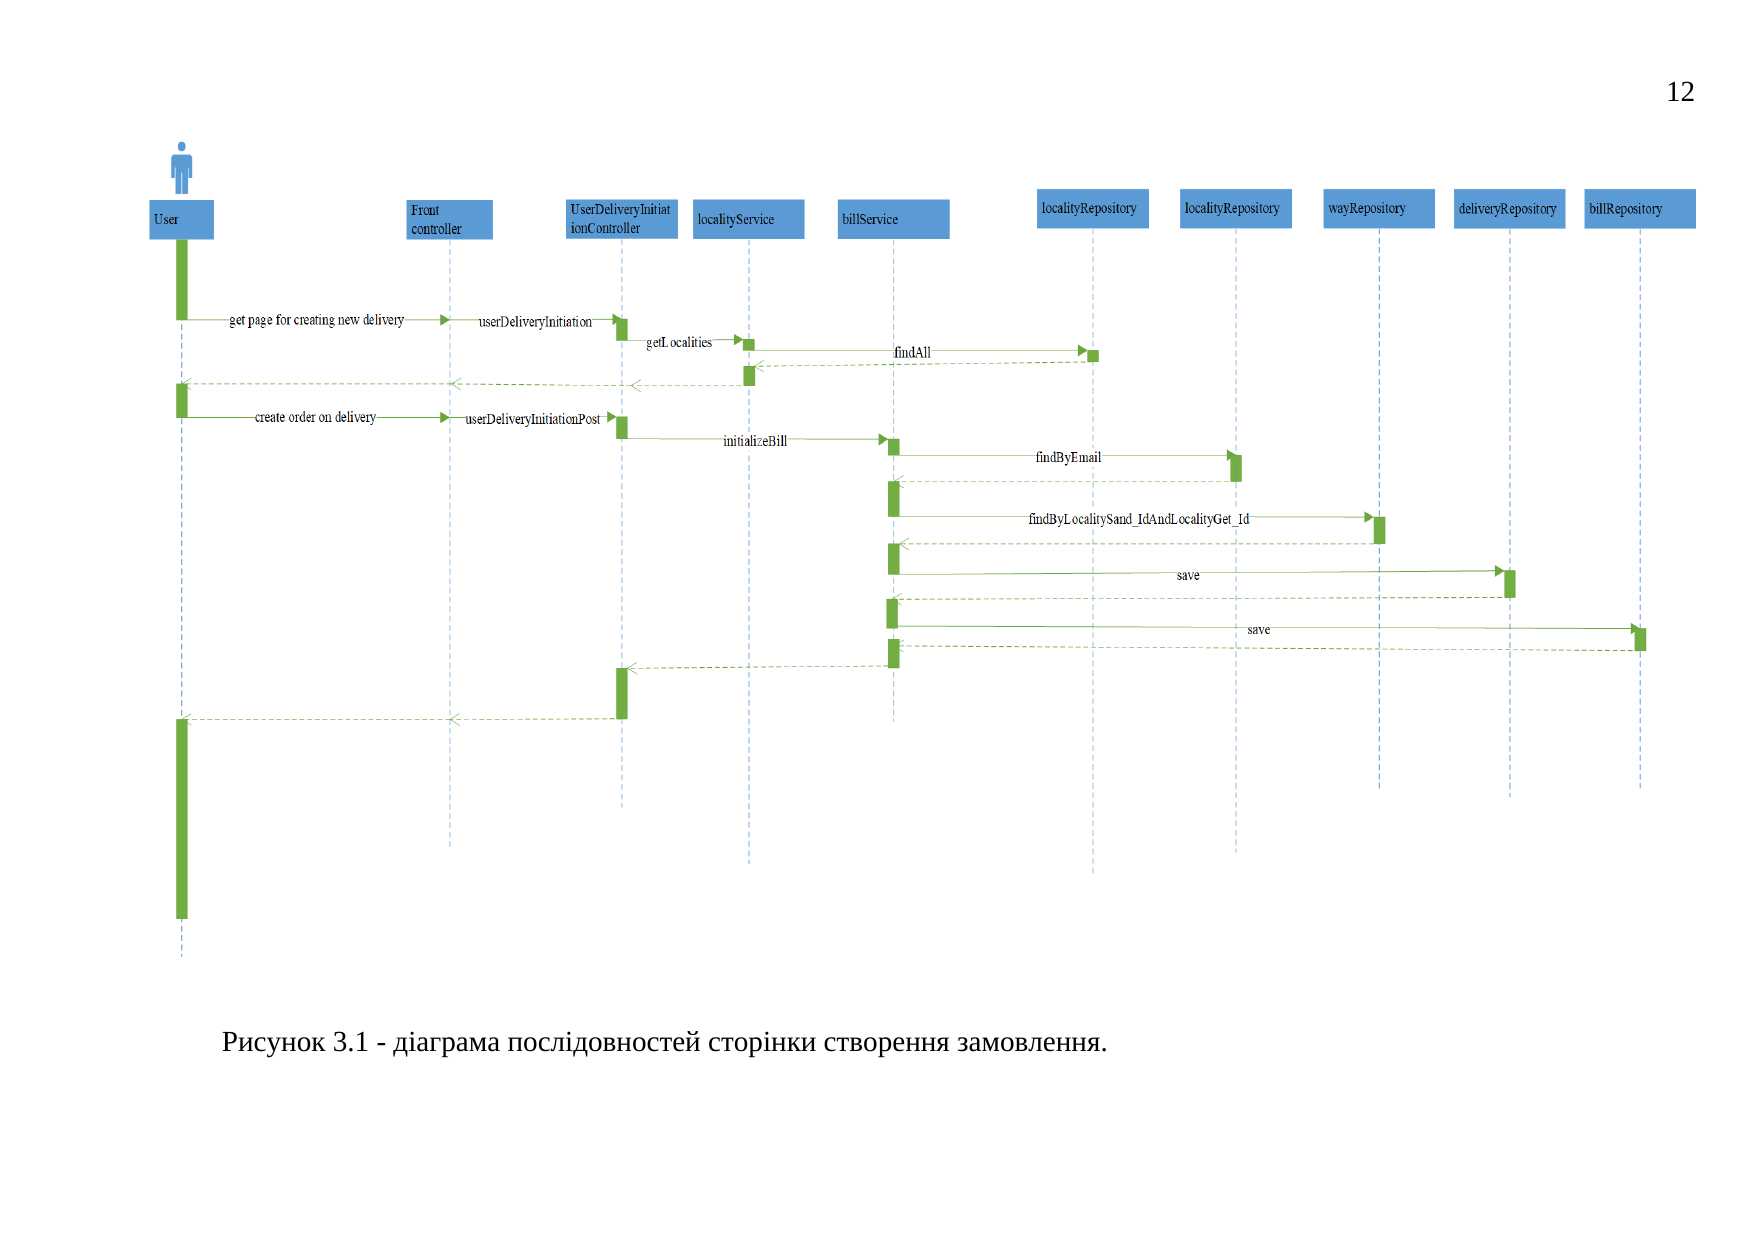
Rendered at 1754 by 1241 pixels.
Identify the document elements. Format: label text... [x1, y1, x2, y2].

text Рисунок 3.1 - діаграма послідовностей сторінки створення замовлення. [148, 1024, 1695, 1058]
picture [147, 140, 1697, 957]
